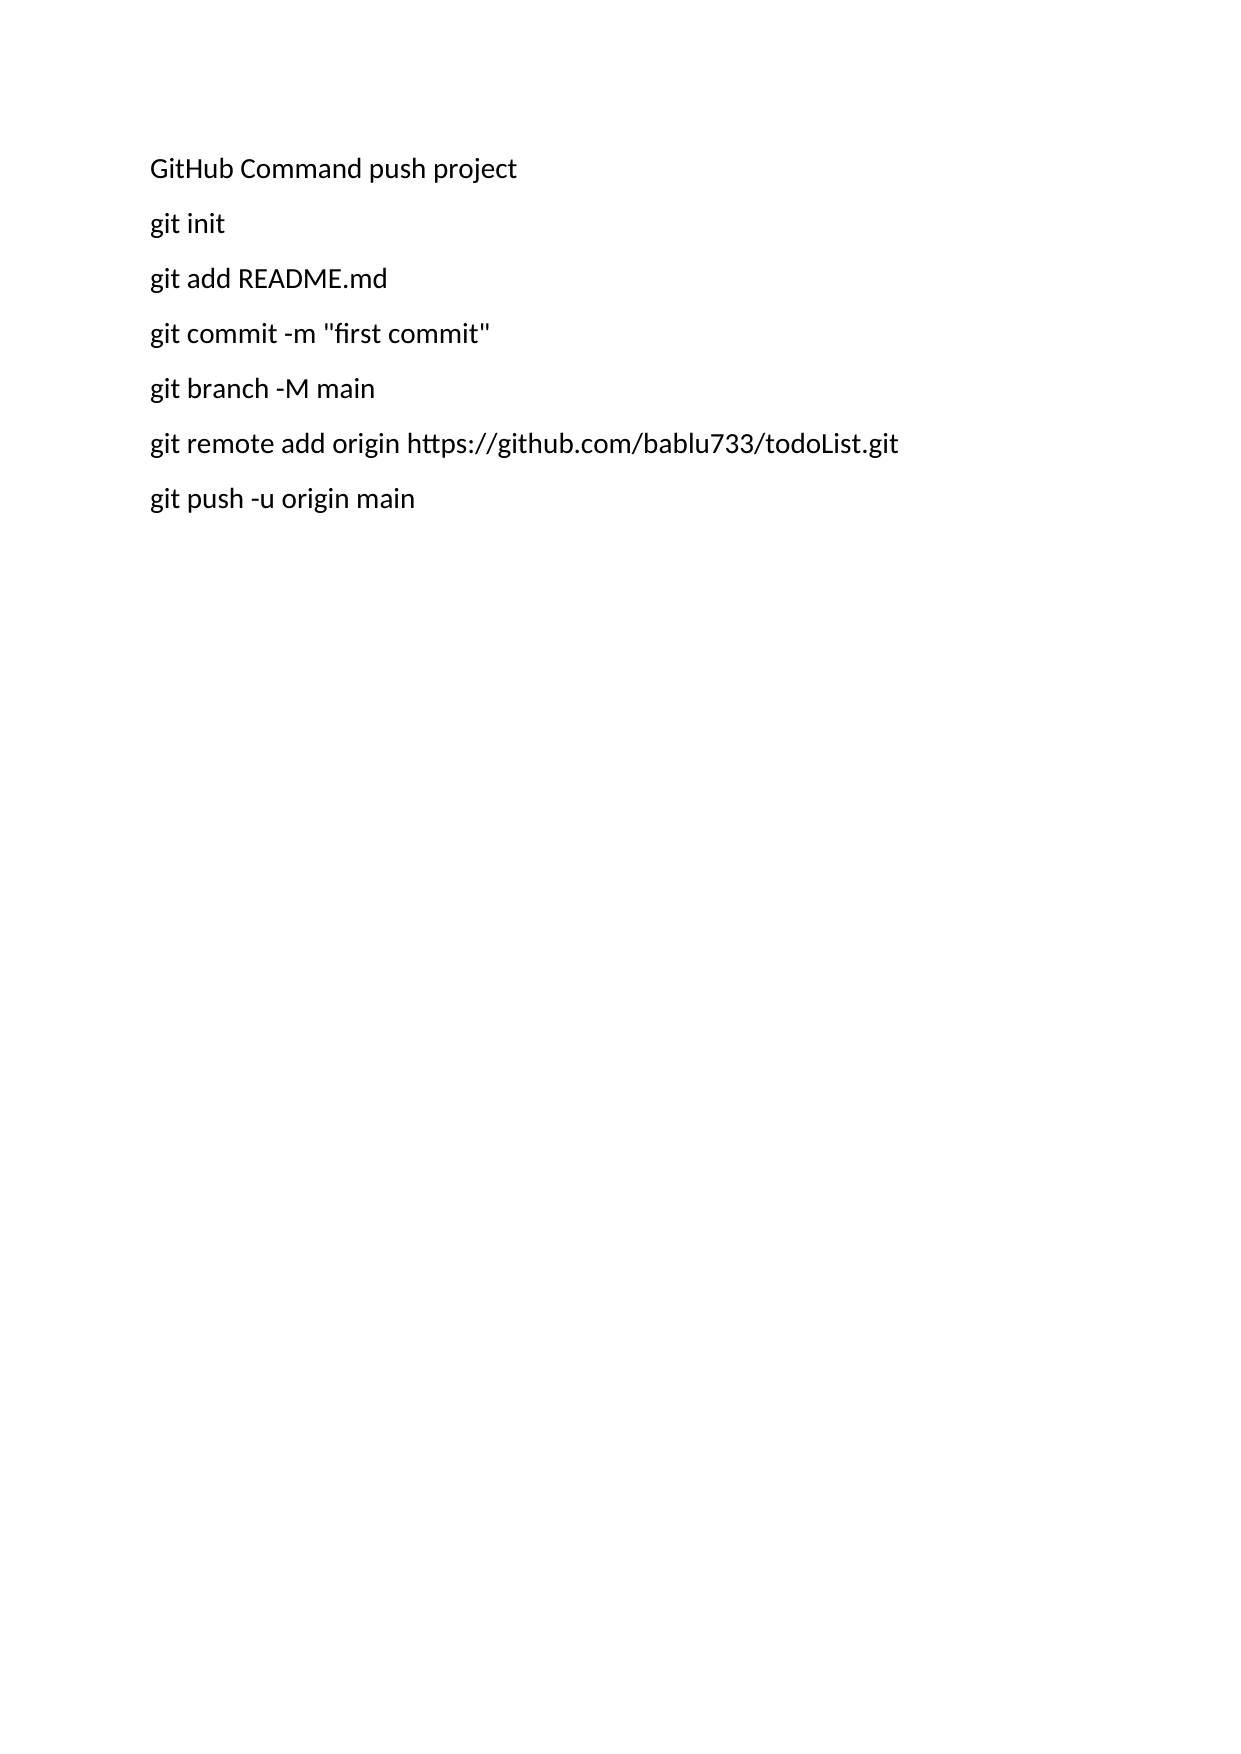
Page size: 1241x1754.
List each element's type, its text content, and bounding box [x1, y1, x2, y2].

text git commit -m "first commit" [150, 315, 1090, 351]
text git push -u origin main [150, 481, 1090, 516]
text git init [150, 205, 1090, 241]
text git add README.md [150, 260, 1090, 296]
text GitHub Command push project [150, 150, 1090, 186]
text git branch -M main [150, 370, 1090, 406]
text git remote add origin https://github.com/bablu733/todoList.git [150, 426, 1090, 461]
